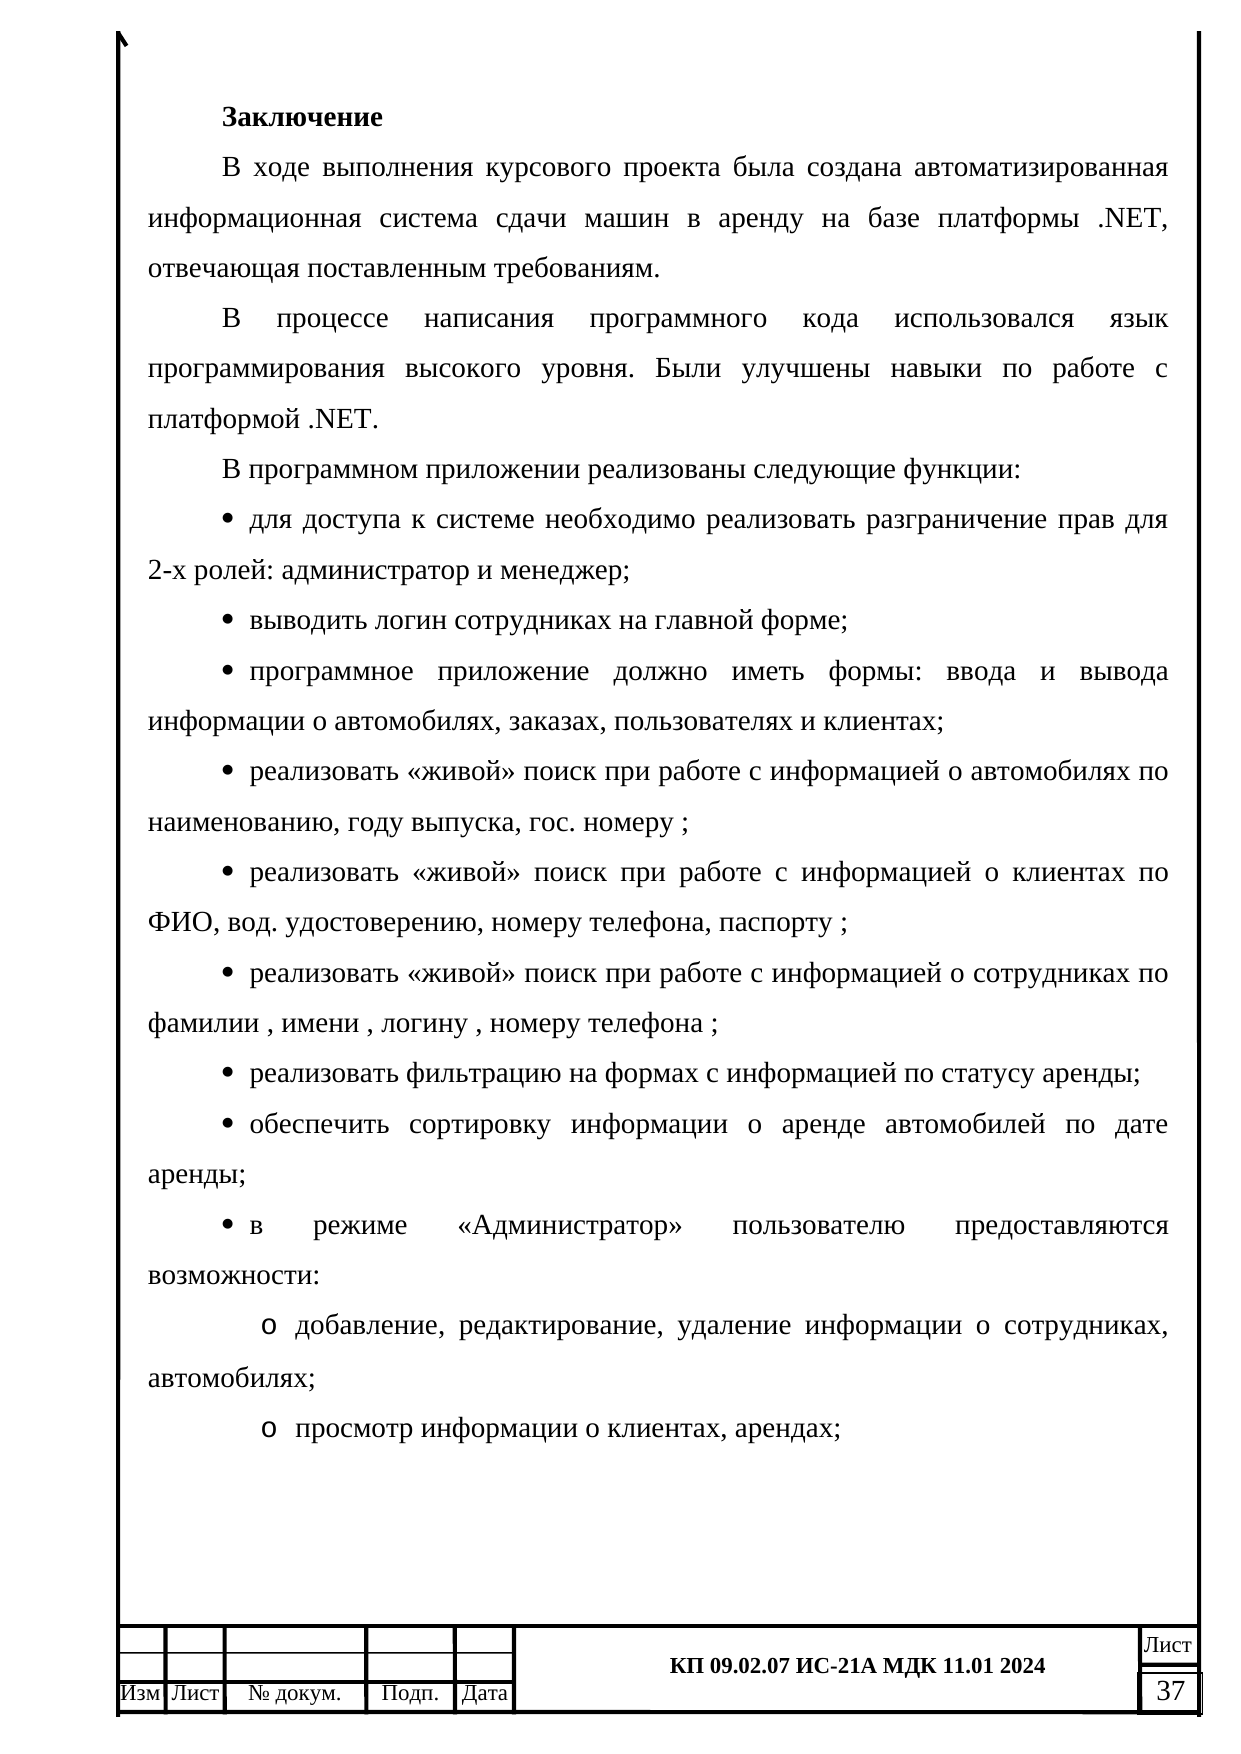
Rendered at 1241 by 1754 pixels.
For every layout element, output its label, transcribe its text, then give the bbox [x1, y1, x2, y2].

list реализовать «живой» поиск при работе с информацией о клиентах по ФИО, вод. удостоверению, номеру телефона, паспорту ; [148, 854, 1169, 938]
list обеспечить сортировку информации о аренде автомобилей по дате аренды; [148, 1106, 1169, 1190]
list программное приложение должно иметь формы: ввода и вывода информации о автомобилях, заказах, пользователях и клиентах; [148, 653, 1169, 737]
text В ходе выполнения курсового проекта была создана автоматизированная информационная система сдачи машин в аренду на базе платформы .NET, отвечающая поставленным требованиям. [148, 149, 1169, 283]
text В процессе написания программного кода использовался язык программирования высокого уровня. Были улучшены навыки по работе с платформой .NET. [148, 300, 1169, 434]
list реализовать «живой» поиск при работе с информацией о автомобилях по наименованию, году выпуска, гос. номеру ; [148, 753, 1169, 837]
text Заключение [148, 99, 1169, 133]
list в режиме «Администратор» пользователю предоставляются возможности: [148, 1207, 1169, 1291]
list реализовать «живой» поиск при работе с информацией о сотрудниках по фамилии , имени , логину , номеру телефона ; [148, 955, 1169, 1039]
list для доступа к системе необходимо реализовать разграничение прав для 2-х ролей: администратор и менеджер; [148, 502, 1169, 586]
list добавление, редактирование, удаление информации о сотрудниках, автомобилях; [148, 1307, 1169, 1394]
list выводить логин сотрудниках на главной форме; [148, 602, 1169, 636]
list реализовать фильтрацию на формах с информацией по статусу аренды; [148, 1056, 1169, 1089]
text В программном приложении реализованы следующие функции: [148, 451, 1169, 485]
list просмотр информации о клиентах, арендах; [148, 1411, 1169, 1447]
